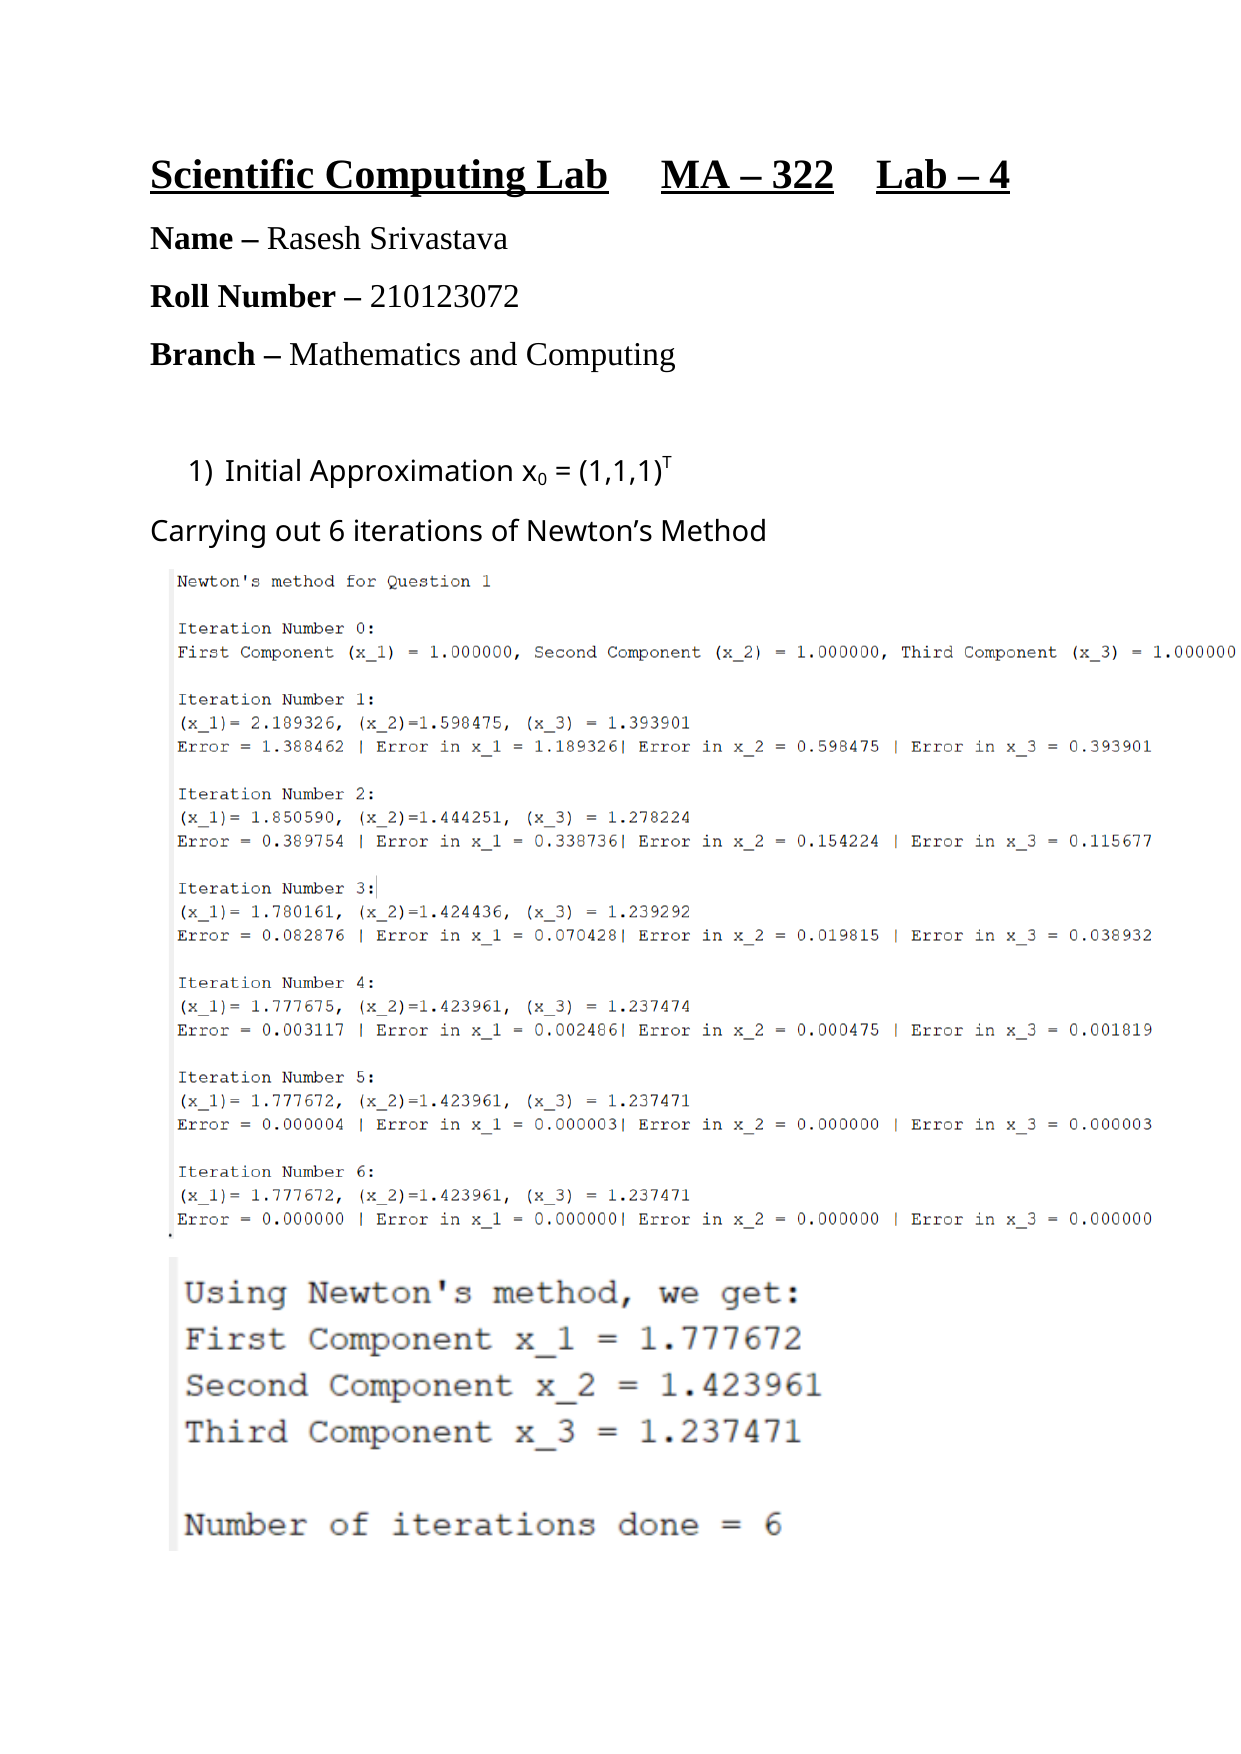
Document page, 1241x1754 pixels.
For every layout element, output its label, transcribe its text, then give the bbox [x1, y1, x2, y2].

text Roll Number – 210123072 [150, 276, 1090, 315]
list Initial Approximation x0 = (1,1,1)T [187, 450, 1090, 490]
text Branch – Mathematics and Computing [150, 334, 1090, 373]
text Carrying out 6 iterations of Newton’s Method [150, 510, 1090, 549]
text Scientific Computing Lab MA – 322 Lab – 4 [150, 150, 1090, 198]
text Name – Rasesh Srivastava [150, 218, 1090, 257]
